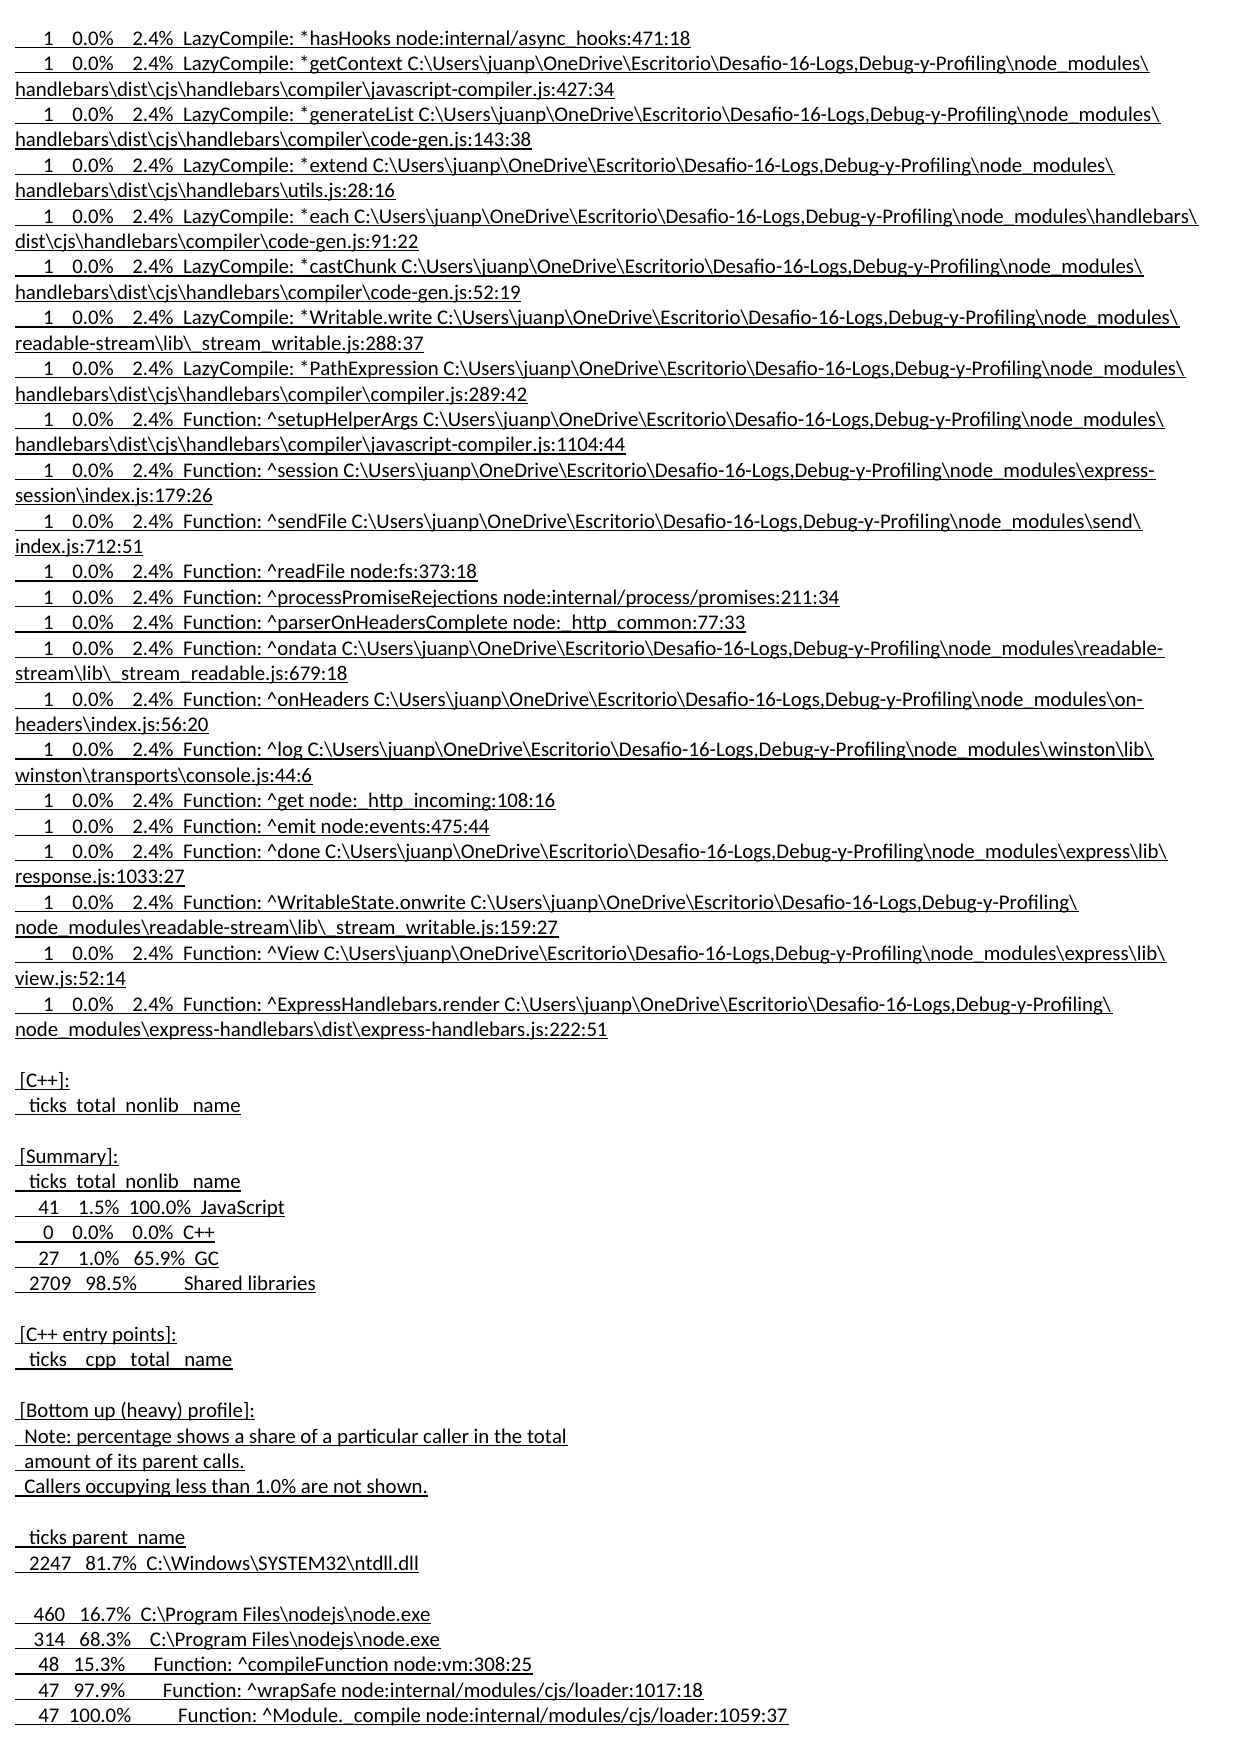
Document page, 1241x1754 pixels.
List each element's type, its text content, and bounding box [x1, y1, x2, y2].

text 1 0.0% 2.4% Function: ^processPromiseRejections node:internal/process/promises:211:34 [15, 584, 1211, 609]
text [C++]: [15, 1067, 1211, 1092]
text 1 0.0% 2.4% Function: ^session C:\Users\juanp\OneDrive\Escritorio\Desafio-16-Logs,Debug-y-Profiling\node_modules\express-session\index.js:179:26 [15, 457, 1211, 508]
text [C++ entry points]: [15, 1321, 1211, 1347]
text 48 15.3% Function: ^compileFunction node:vm:308:25 [15, 1652, 1211, 1677]
text 1 0.0% 2.4% LazyCompile: *each C:\Users\juanp\OneDrive\Escritorio\Desafio-16-Logs,Debug-y-Profiling\node_modules\handlebars\dist\cjs\handlebars\compiler\code-gen.js:91:22 [15, 203, 1211, 254]
text ticks total nonlib name [15, 1092, 1211, 1118]
text 27 1.0% 65.9% GC [15, 1245, 1211, 1270]
text 314 68.3% C:\Program Files\nodejs\node.exe [15, 1626, 1211, 1652]
text 47 97.9% Function: ^wrapSafe node:internal/modules/cjs/loader:1017:18 [15, 1677, 1211, 1702]
text 1 0.0% 2.4% Function: ^readFile node:fs:373:18 [15, 559, 1211, 584]
text Callers occupying less than 1.0% are not shown. [15, 1474, 1211, 1499]
text 1 0.0% 2.4% Function: ^parserOnHeadersComplete node:_http_common:77:33 [15, 609, 1211, 635]
text 1 0.0% 2.4% LazyCompile: *castChunk C:\Users\juanp\OneDrive\Escritorio\Desafio-16-Logs,Debug-y-Profiling\node_modules\handlebars\dist\cjs\handlebars\compiler\code-gen.js:52:19 [15, 254, 1211, 304]
text 1 0.0% 2.4% LazyCompile: *getContext C:\Users\juanp\OneDrive\Escritorio\Desafio-16-Logs,Debug-y-Profiling\node_modules\handlebars\dist\cjs\handlebars\compiler\javascript-compiler.js:427:34 [15, 50, 1211, 101]
text 1 0.0% 2.4% LazyCompile: *generateList C:\Users\juanp\OneDrive\Escritorio\Desafio-16-Logs,Debug-y-Profiling\node_modules\handlebars\dist\cjs\handlebars\compiler\code-gen.js:143:38 [15, 101, 1211, 152]
text [Summary]: [15, 1143, 1211, 1169]
text ticks parent name [15, 1524, 1211, 1550]
text [Bottom up (heavy) profile]: [15, 1397, 1211, 1423]
text ticks total nonlib name [15, 1169, 1211, 1194]
text 1 0.0% 2.4% Function: ^emit node:events:475:44 [15, 813, 1211, 838]
text 1 0.0% 2.4% Function: ^WritableState.onwrite C:\Users\juanp\OneDrive\Escritorio\Desafio-16-Logs,Debug-y-Profiling\node_modules\readable-stream\lib\_stream_writable.js:159:27 [15, 889, 1211, 940]
text 1 0.0% 2.4% Function: ^View C:\Users\juanp\OneDrive\Escritorio\Desafio-16-Logs,Debug-y-Profiling\node_modules\express\lib\view.js:52:14 [15, 940, 1211, 991]
text 2247 81.7% C:\Windows\SYSTEM32\ntdll.dll [15, 1550, 1211, 1575]
text 0 0.0% 0.0% C++ [15, 1219, 1211, 1245]
text 1 0.0% 2.4% Function: ^onHeaders C:\Users\juanp\OneDrive\Escritorio\Desafio-16-Logs,Debug-y-Profiling\node_modules\on-headers\index.js:56:20 [15, 686, 1211, 737]
text 1 0.0% 2.4% Function: ^sendFile C:\Users\juanp\OneDrive\Escritorio\Desafio-16-Logs,Debug-y-Profiling\node_modules\send\index.js:712:51 [15, 508, 1211, 559]
text amount of its parent calls. [15, 1448, 1211, 1474]
text 1 0.0% 2.4% Function: ^get node:_http_incoming:108:16 [15, 787, 1211, 813]
text 1 0.0% 2.4% LazyCompile: *extend C:\Users\juanp\OneDrive\Escritorio\Desafio-16-Logs,Debug-y-Profiling\node_modules\handlebars\dist\cjs\handlebars\utils.js:28:16 [15, 152, 1211, 203]
text 1 0.0% 2.4% LazyCompile: *Writable.write C:\Users\juanp\OneDrive\Escritorio\Desafio-16-Logs,Debug-y-Profiling\node_modules\readable-stream\lib\_stream_writable.js:288:37 [15, 304, 1211, 355]
text 1 0.0% 2.4% Function: ^done C:\Users\juanp\OneDrive\Escritorio\Desafio-16-Logs,Debug-y-Profiling\node_modules\express\lib\response.js:1033:27 [15, 838, 1211, 889]
text 1 0.0% 2.4% Function: ^ondata C:\Users\juanp\OneDrive\Escritorio\Desafio-16-Logs,Debug-y-Profiling\node_modules\readable-stream\lib\_stream_readable.js:679:18 [15, 635, 1211, 686]
text 460 16.7% C:\Program Files\nodejs\node.exe [15, 1601, 1211, 1626]
text ticks cpp total name [15, 1347, 1211, 1372]
text 47 100.0% Function: ^Module._compile node:internal/modules/cjs/loader:1059:37 [15, 1702, 1211, 1728]
text 1 0.0% 2.4% Function: ^ExpressHandlebars.render C:\Users\juanp\OneDrive\Escritorio\Desafio-16-Logs,Debug-y-Profiling\node_modules\express-handlebars\dist\express-handlebars.js:222:51 [15, 991, 1211, 1042]
text 1 0.0% 2.4% LazyCompile: *PathExpression C:\Users\juanp\OneDrive\Escritorio\Desafio-16-Logs,Debug-y-Profiling\node_modules\handlebars\dist\cjs\handlebars\compiler\compiler.js:289:42 [15, 355, 1211, 406]
text 2709 98.5% Shared libraries [15, 1270, 1211, 1296]
text Note: percentage shows a share of a particular caller in the total [15, 1423, 1211, 1448]
text 41 1.5% 100.0% JavaScript [15, 1194, 1211, 1219]
text 1 0.0% 2.4% LazyCompile: *hasHooks node:internal/async_hooks:471:18 [15, 25, 1211, 50]
text 1 0.0% 2.4% Function: ^log C:\Users\juanp\OneDrive\Escritorio\Desafio-16-Logs,Debug-y-Profiling\node_modules\winston\lib\winston\transports\console.js:44:6 [15, 737, 1211, 787]
text 1 0.0% 2.4% Function: ^setupHelperArgs C:\Users\juanp\OneDrive\Escritorio\Desafio-16-Logs,Debug-y-Profiling\node_modules\handlebars\dist\cjs\handlebars\compiler\javascript-compiler.js:1104:44 [15, 406, 1211, 457]
